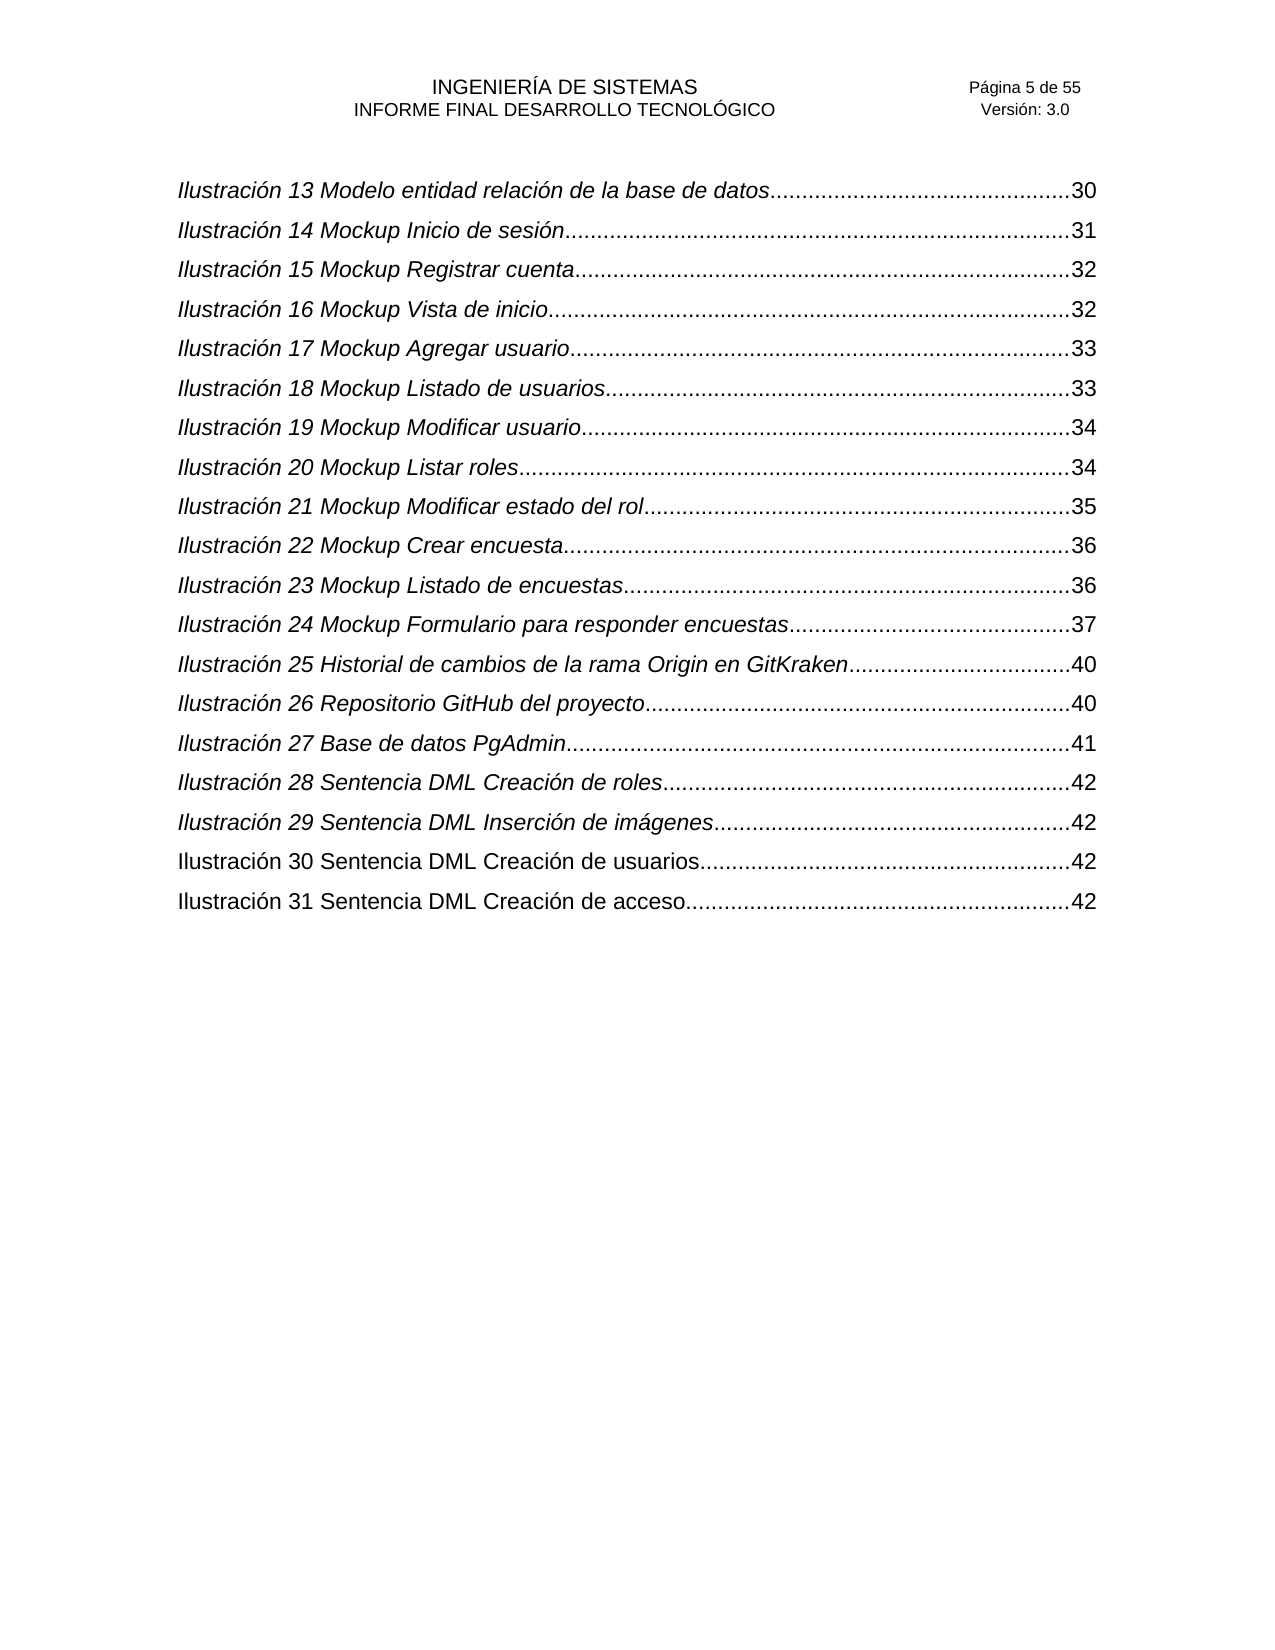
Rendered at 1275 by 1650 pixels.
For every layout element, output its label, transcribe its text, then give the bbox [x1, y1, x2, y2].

text Ilustración 28 Sentencia DML Creación de roles 42 [177, 769, 1098, 796]
text Ilustración 13 Modelo entidad relación de la base de datos 30 [177, 177, 1098, 203]
text Ilustración 26 Repositorio GitHub del proyecto 40 [177, 690, 1098, 717]
text Ilustración 31 Sentencia DML Creación de acceso 42 [177, 888, 1098, 914]
text Ilustración 24 Mockup Formulario para responder encuestas 37 [177, 611, 1098, 638]
text Ilustración 15 Mockup Registrar cuenta 32 [177, 256, 1098, 282]
text Ilustración 21 Mockup Modificar estado del rol 35 [177, 493, 1098, 519]
text Ilustración 16 Mockup Vista de inicio 32 [177, 296, 1098, 322]
text Ilustración 27 Base de datos PgAdmin 41 [177, 730, 1098, 756]
text Ilustración 19 Mockup Modificar usuario 34 [177, 414, 1098, 440]
text Ilustración 22 Mockup Crear encuesta 36 [177, 532, 1098, 559]
text Ilustración 14 Mockup Inicio de sesión 31 [177, 217, 1098, 243]
text Ilustración 18 Mockup Listado de usuarios 33 [177, 374, 1098, 401]
text Ilustración 17 Mockup Agregar usuario 33 [177, 335, 1098, 361]
text Ilustración 25 Historial de cambios de la rama Origin en GitKraken 40 [177, 651, 1098, 677]
text Ilustración 20 Mockup Listar roles 34 [177, 453, 1098, 480]
text Ilustración 29 Sentencia DML Inserción de imágenes 42 [177, 809, 1098, 835]
text Ilustración 23 Mockup Listado de encuestas 36 [177, 572, 1098, 598]
text Ilustración 30 Sentencia DML Creación de usuarios 42 [177, 848, 1098, 875]
